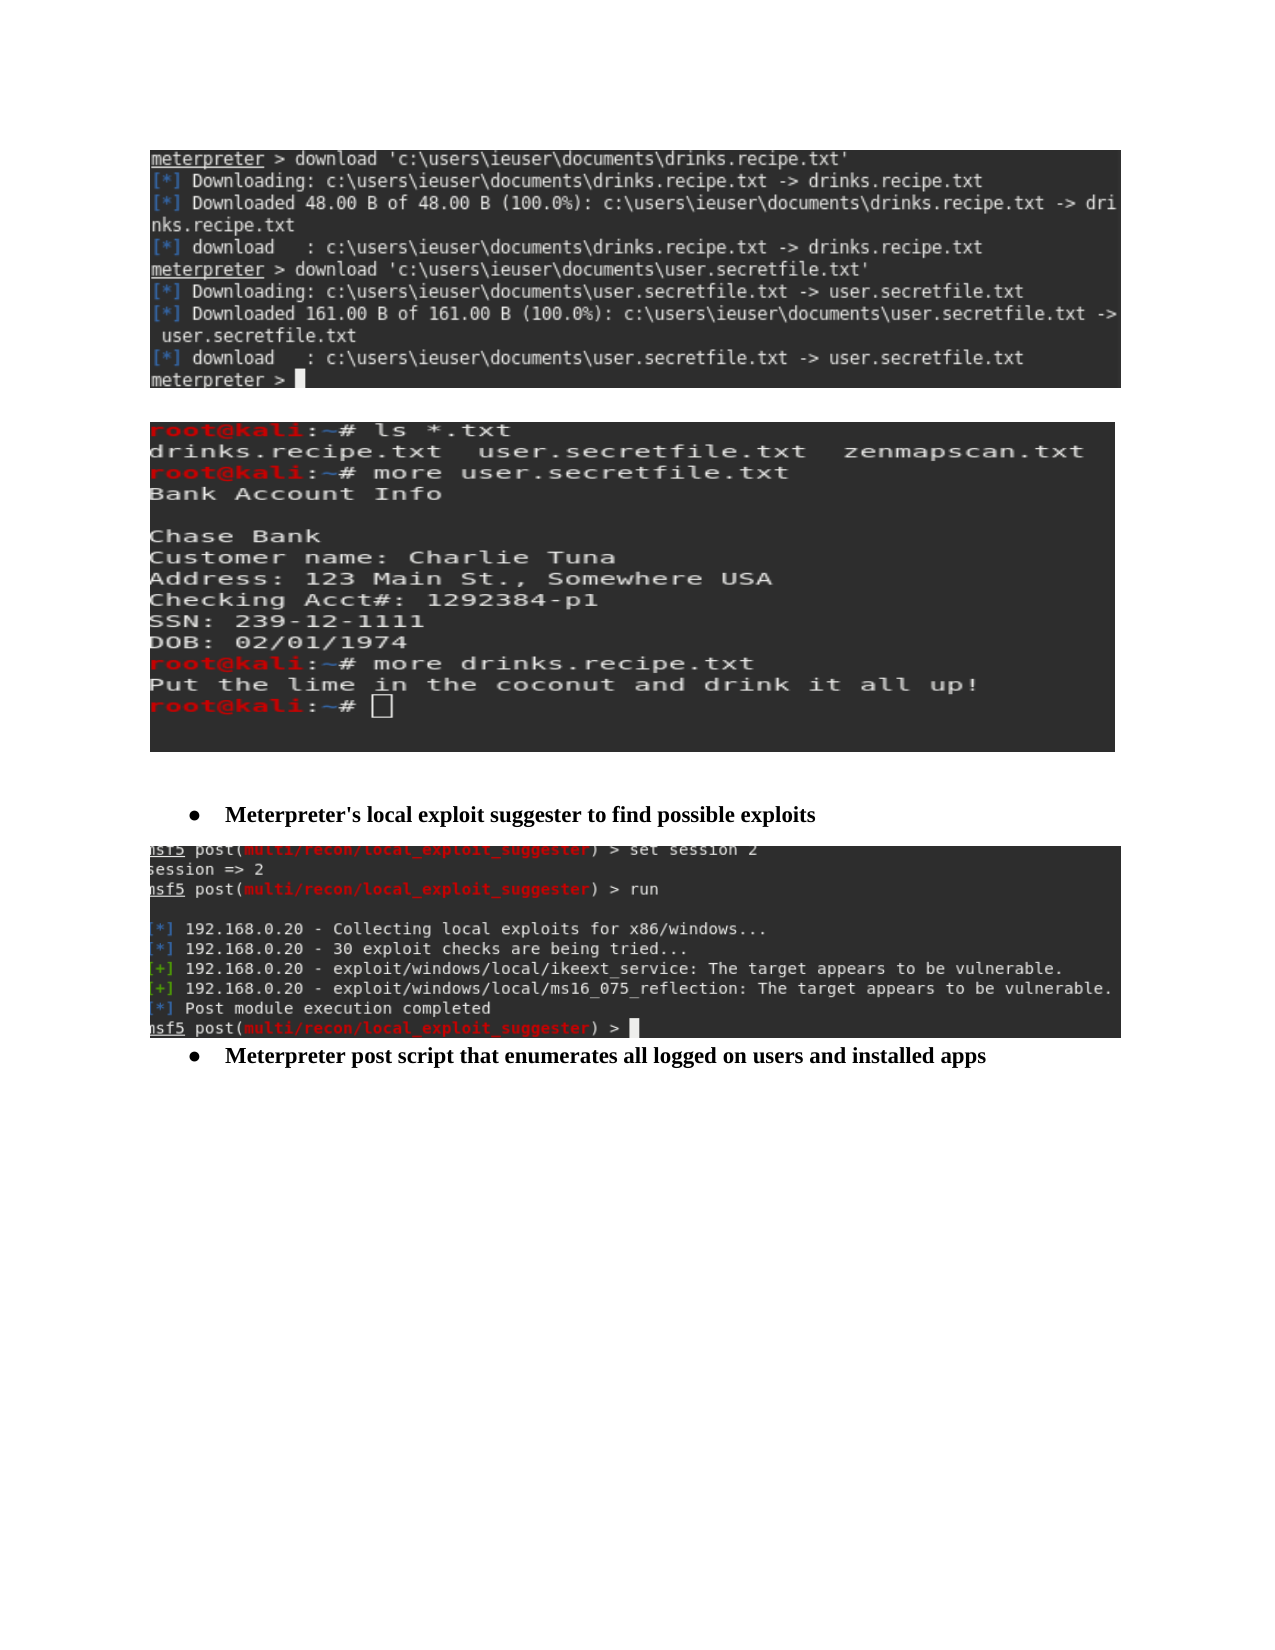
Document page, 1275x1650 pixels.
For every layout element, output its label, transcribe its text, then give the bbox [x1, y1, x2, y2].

picture [150, 846, 1121, 1038]
list Meterpreter's local exploit suggester to find possible exploits [187, 801, 1125, 827]
picture [150, 150, 1121, 388]
picture [150, 422, 1115, 752]
list Meterpreter post script that enumerates all logged on users and installed apps [187, 1042, 1125, 1068]
